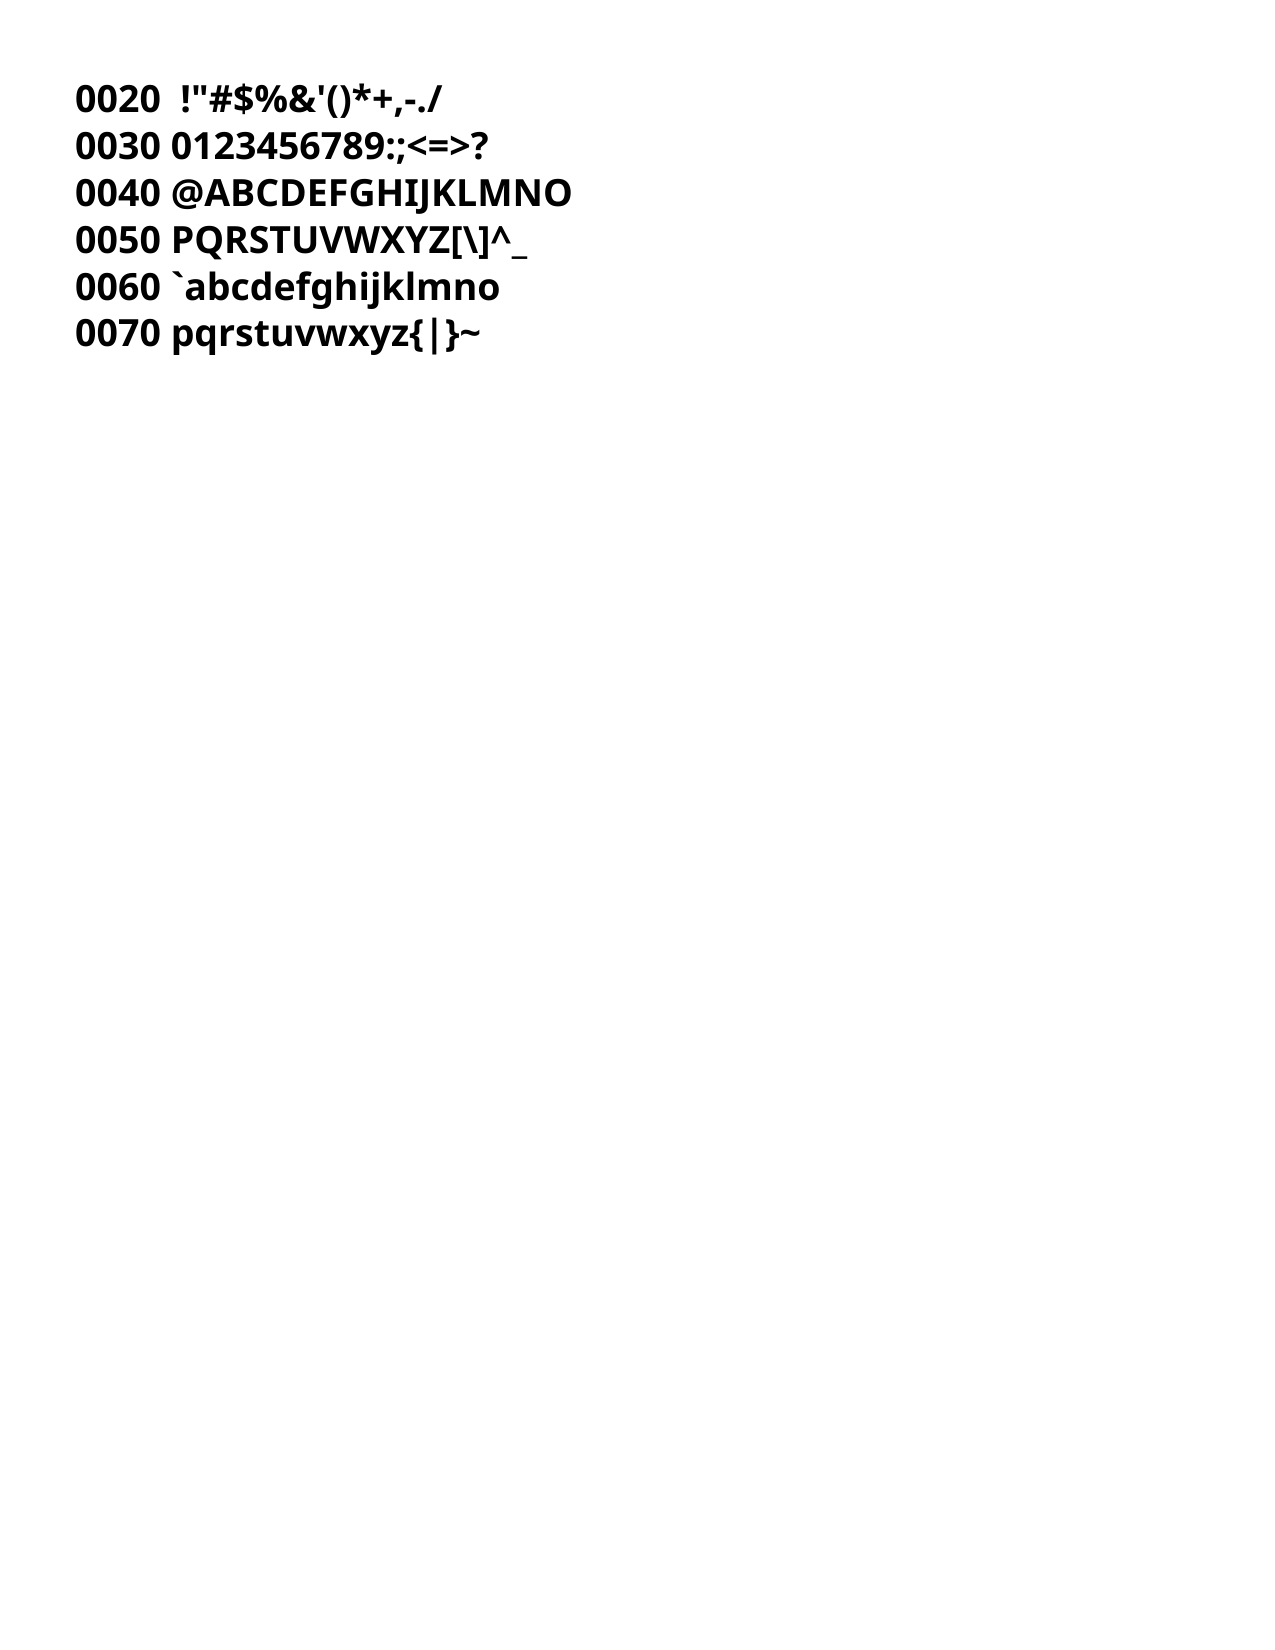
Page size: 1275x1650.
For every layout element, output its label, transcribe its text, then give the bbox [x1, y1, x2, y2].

text 0040 @ABCDEFGHIJKLMNO [75, 169, 1200, 216]
text 0070 pqrstuvwxyz{|}~ [75, 309, 1200, 356]
text 0060 `abcdefghijklmno [75, 262, 1200, 309]
text 0050 PQRSTUVWXYZ[\]^_ [75, 216, 1200, 262]
text 0020 !"#$%&'()*+,-./ [75, 75, 1200, 122]
text 0030 0123456789:;<=>? [75, 122, 1200, 169]
